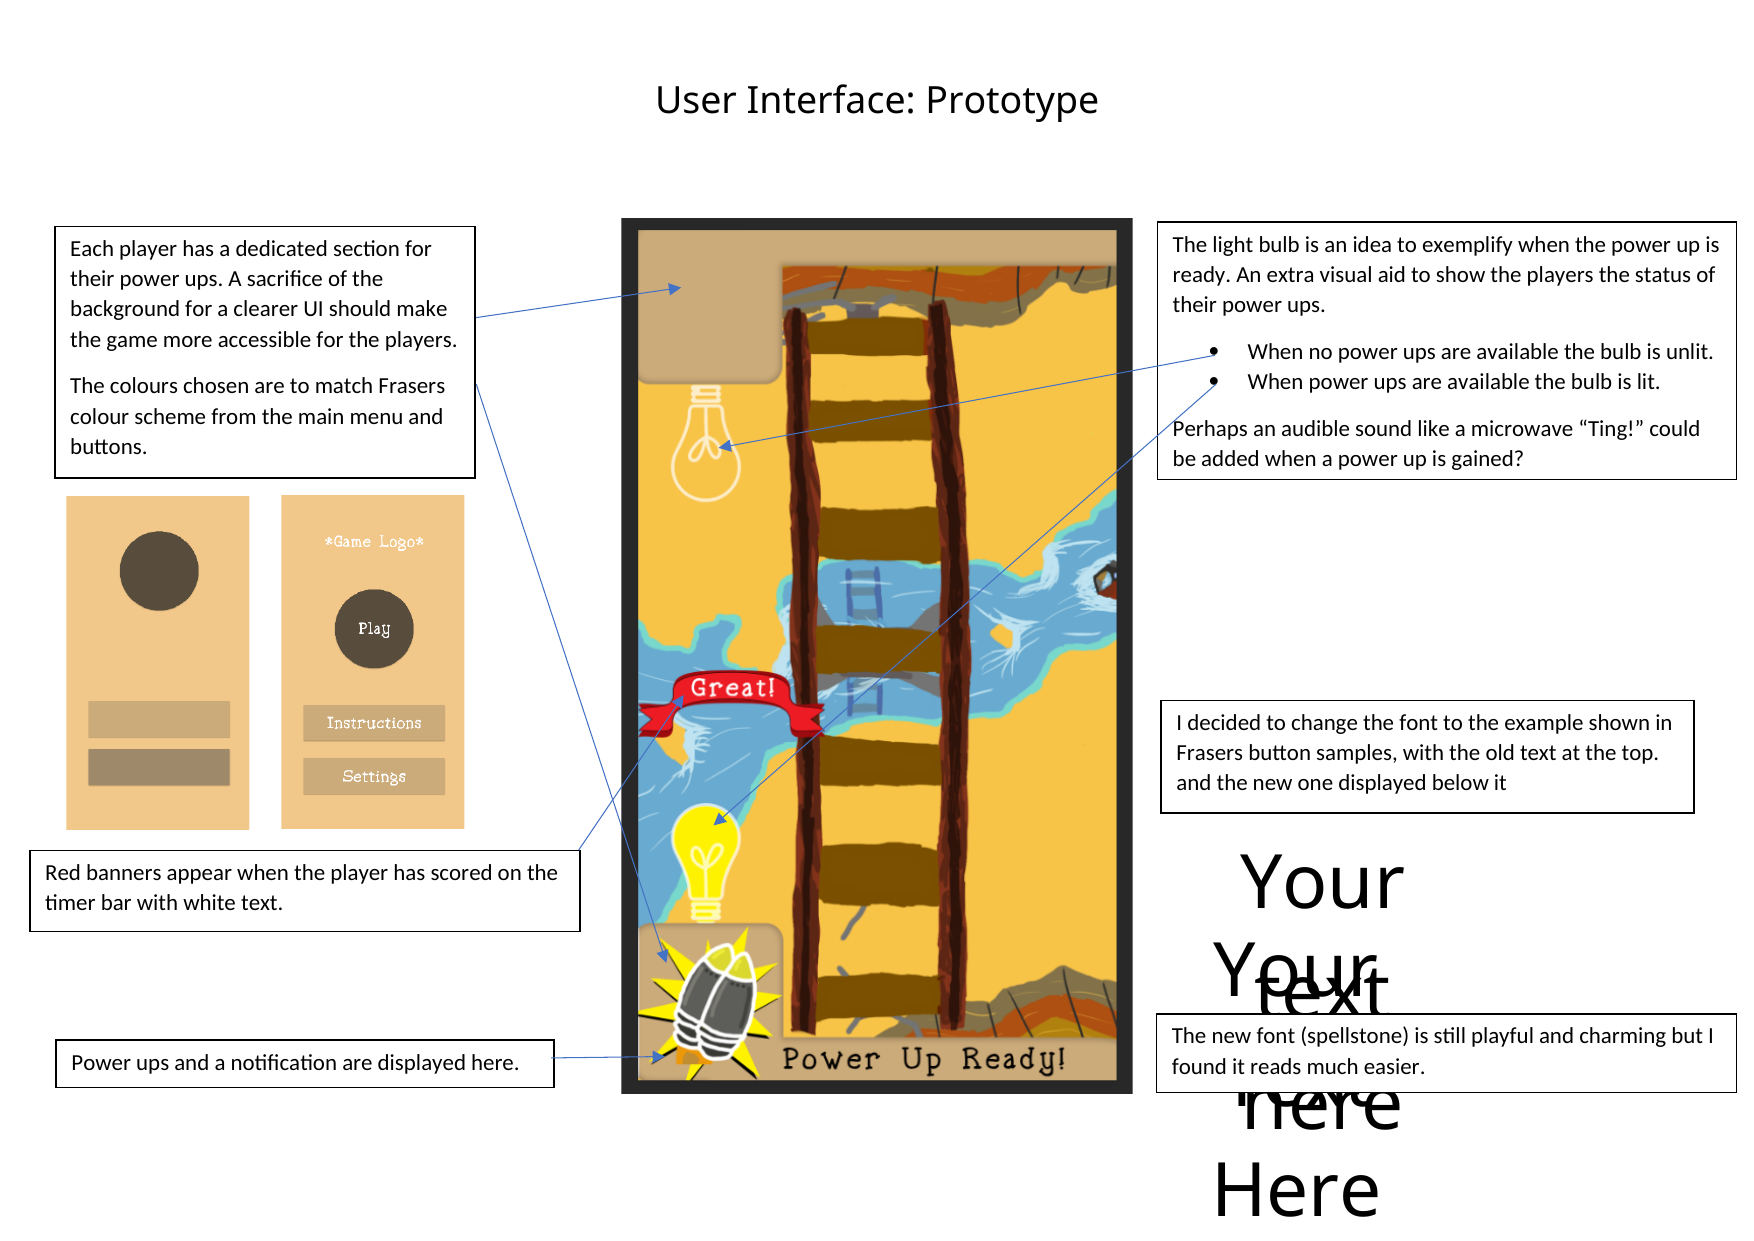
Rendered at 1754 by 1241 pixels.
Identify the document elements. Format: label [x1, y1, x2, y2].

picture [65, 496, 250, 828]
picture [621, 218, 1133, 1094]
picture [280, 495, 465, 828]
